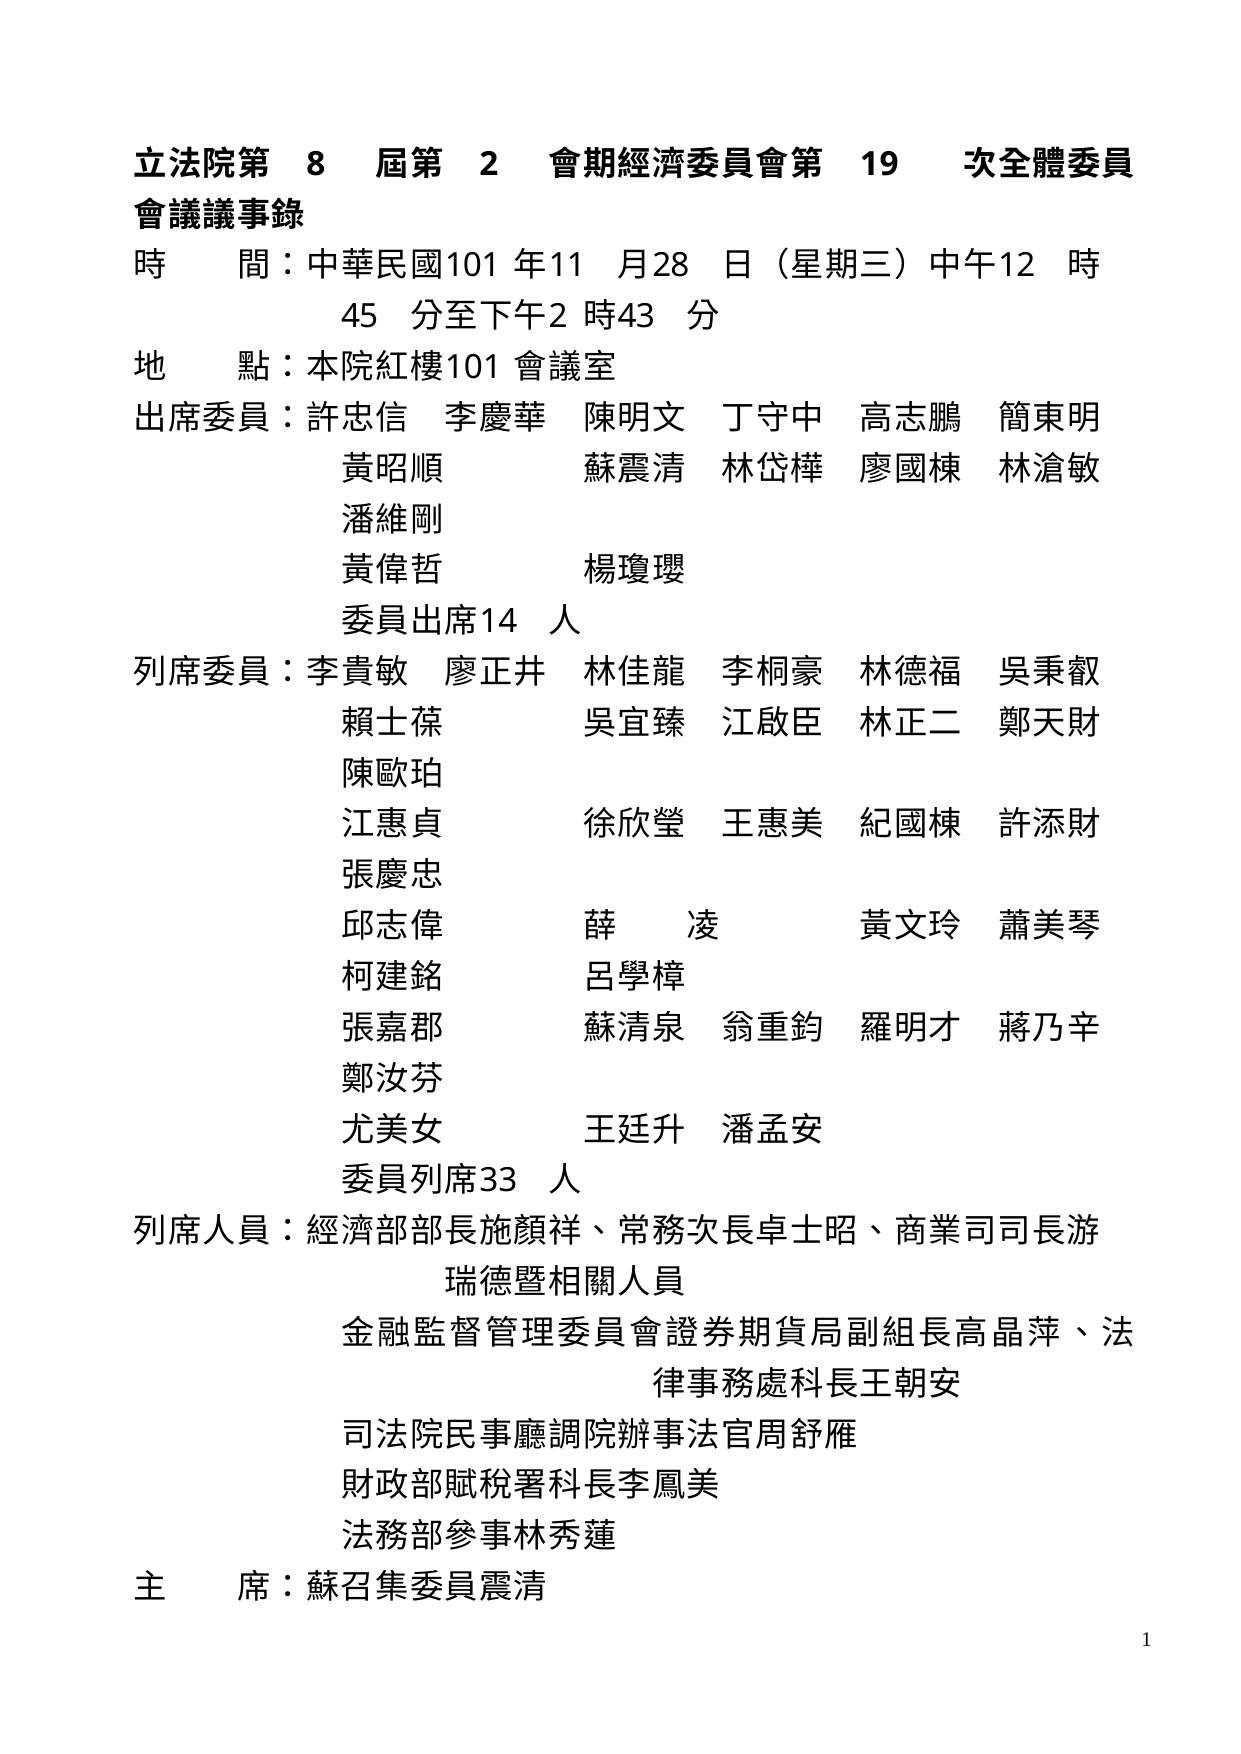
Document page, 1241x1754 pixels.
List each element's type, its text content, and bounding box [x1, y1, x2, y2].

text 時 間：中華民國101年11月28日（星期三）中午12時45分至下午2時43分 [133, 237, 1118, 338]
text 列席委員：李貴敏 廖正井 林佳龍 李桐豪 林德福 吳秉叡 賴士葆 吳宜臻 江啟臣 林正二 鄭天財 陳歐珀 江惠貞 徐欣瑩 王惠美 紀國棟 許添財 張慶忠 邱志偉 薛 凌 黃文玲 蕭美琴 柯建銘 呂學樟 張嘉郡 蘇清泉 翁重鈞 羅明才 蔣乃辛 鄭汝芬 尤美女 王廷升 潘孟安 委員列席33人 [133, 643, 1136, 1203]
text 主 席：蘇召集委員震清 [133, 1558, 1136, 1609]
text 司法院民事廳調院辦事法官周舒雁 [306, 1406, 1136, 1457]
text 地 點：本院紅樓101會議室 [133, 338, 1136, 389]
text 立法院第8屆第2會期經濟委員會第19次全體委員會議議事錄 [133, 135, 1136, 237]
text 出席委員：許忠信 李慶華 陳明文 丁守中 高志鵬 簡東明 黃昭順 蘇震清 林岱樺 廖國棟 林滄敏 潘維剛 黃偉哲 楊瓊瓔 委員出席14人 [133, 389, 1136, 643]
text 法務部參事林秀蓮 [306, 1508, 1136, 1558]
text 列席人員：經濟部部長施顏祥、常務次長卓士昭、商業司司長游瑞德暨相關人員 [133, 1203, 1136, 1304]
text 財政部賦稅署科長李鳳美 [306, 1457, 1136, 1508]
text 金融監督管理委員會證券期貨局副組長高晶萍、法律事務處科長王朝安 [306, 1304, 1136, 1406]
